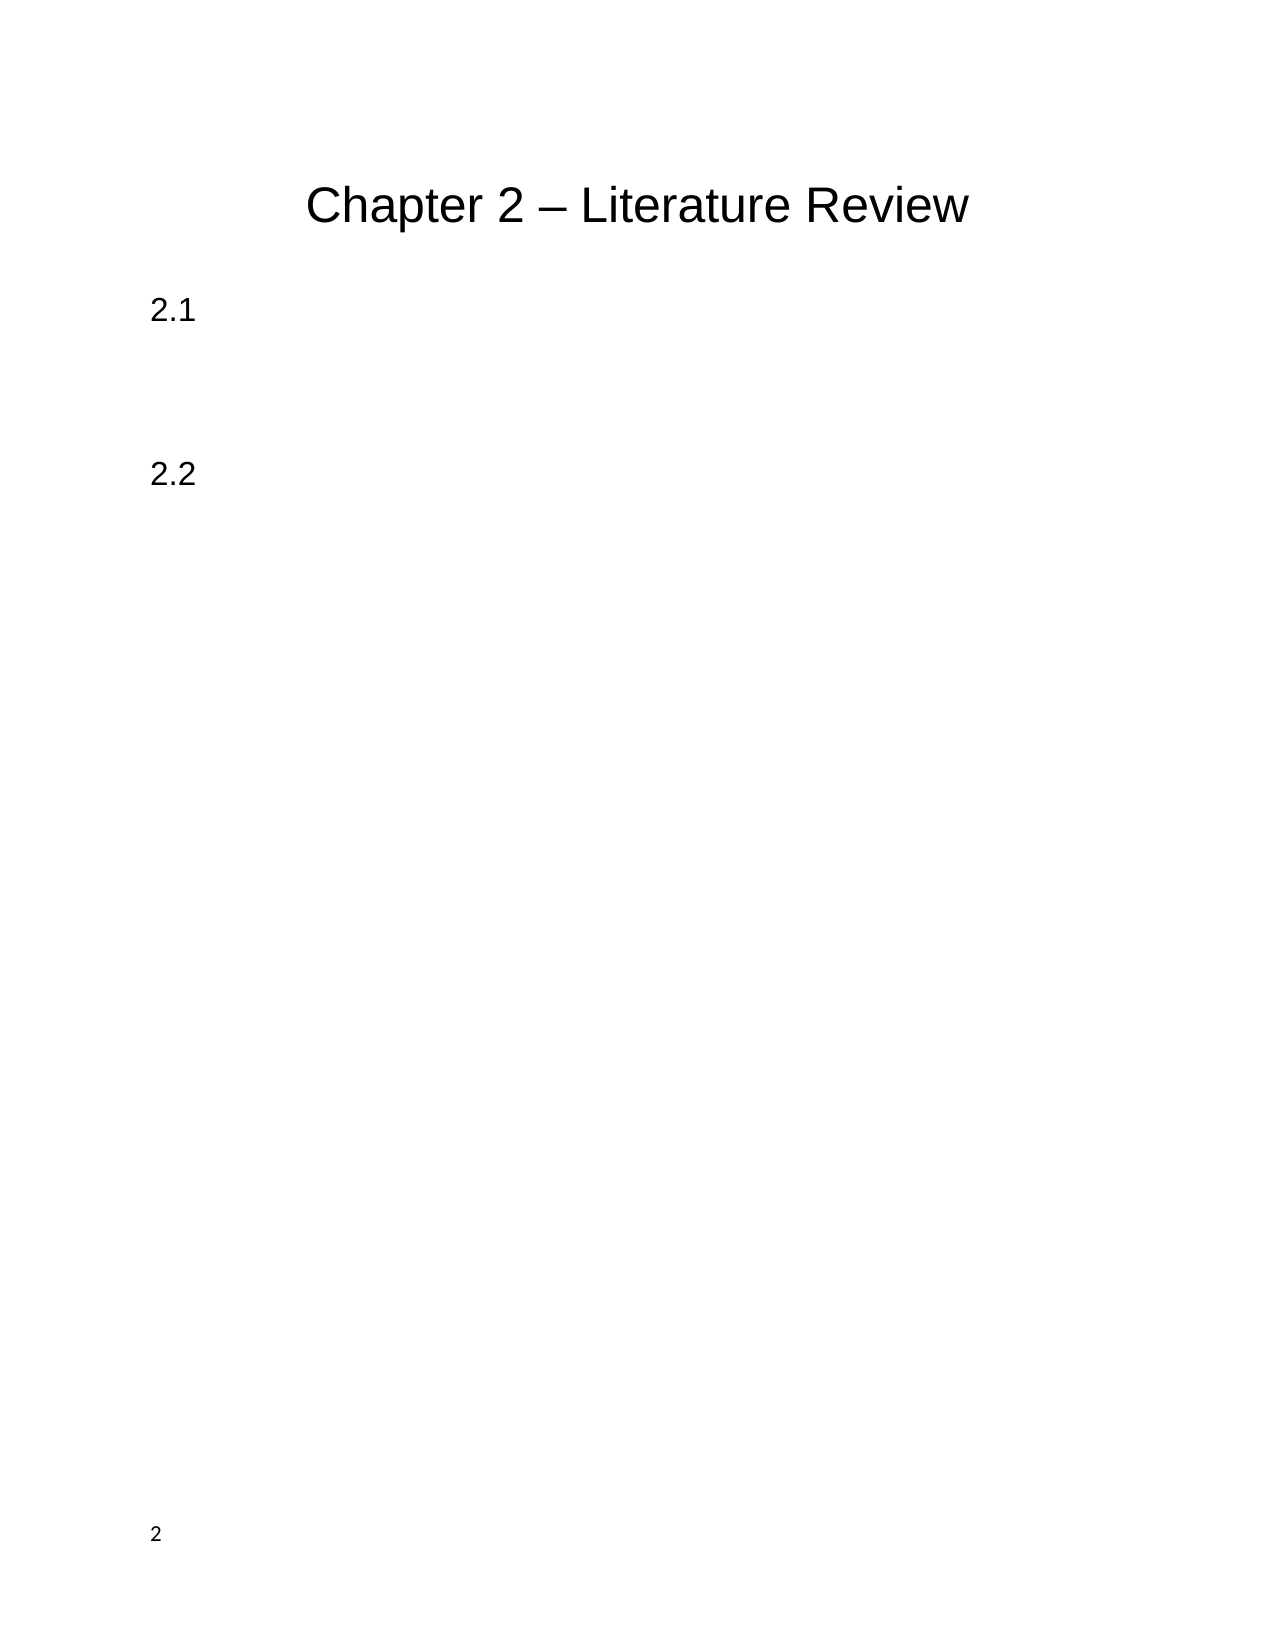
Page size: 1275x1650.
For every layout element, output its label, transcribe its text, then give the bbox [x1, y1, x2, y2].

subtitle 2.1 [150, 291, 1125, 329]
subtitle 2.2 [150, 454, 1125, 492]
subtitle Chapter 2 – Literature Review [150, 175, 1125, 232]
